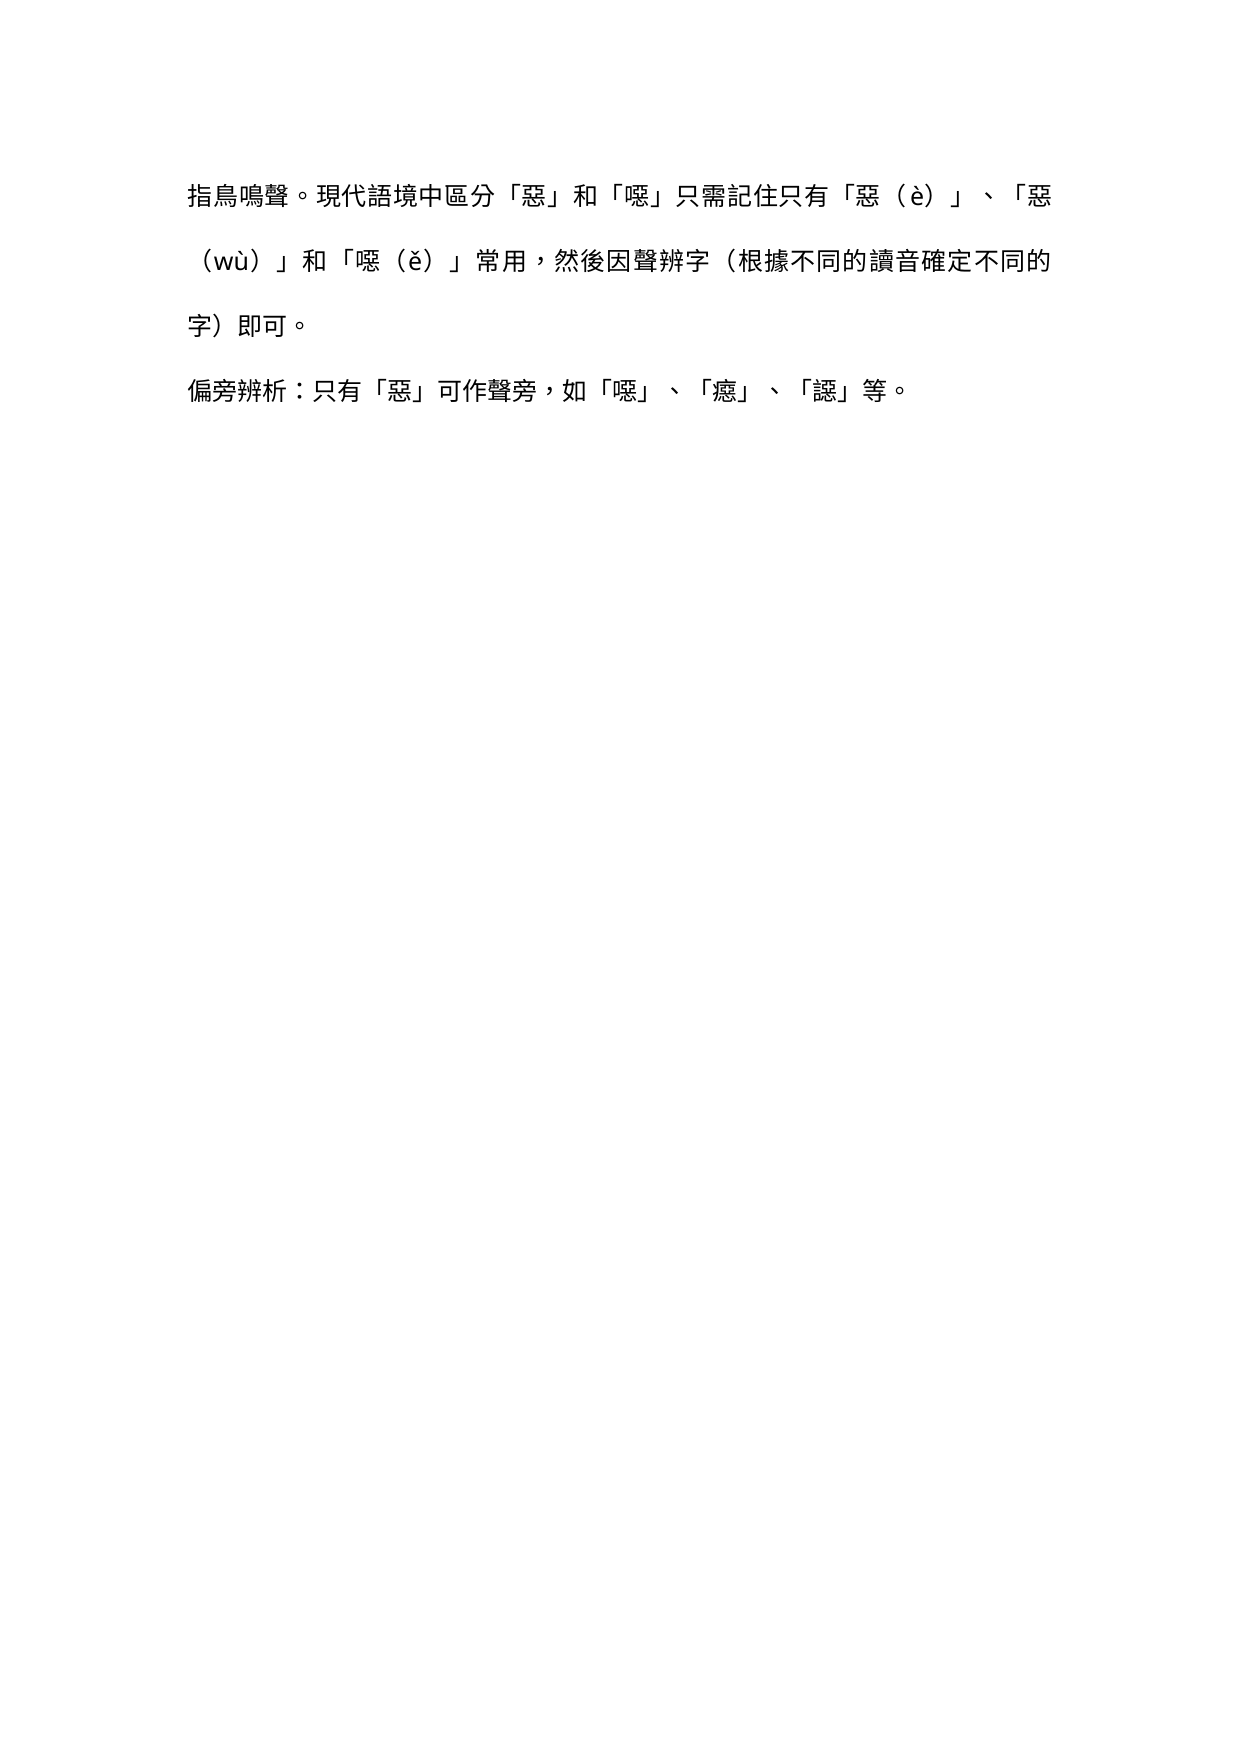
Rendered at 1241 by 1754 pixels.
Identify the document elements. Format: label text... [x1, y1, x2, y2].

text 偏旁辨析：只有「惡」可作聲旁，如「噁」、「癋」、「䜑」等。 [187, 357, 1053, 422]
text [187, 162, 1053, 357]
